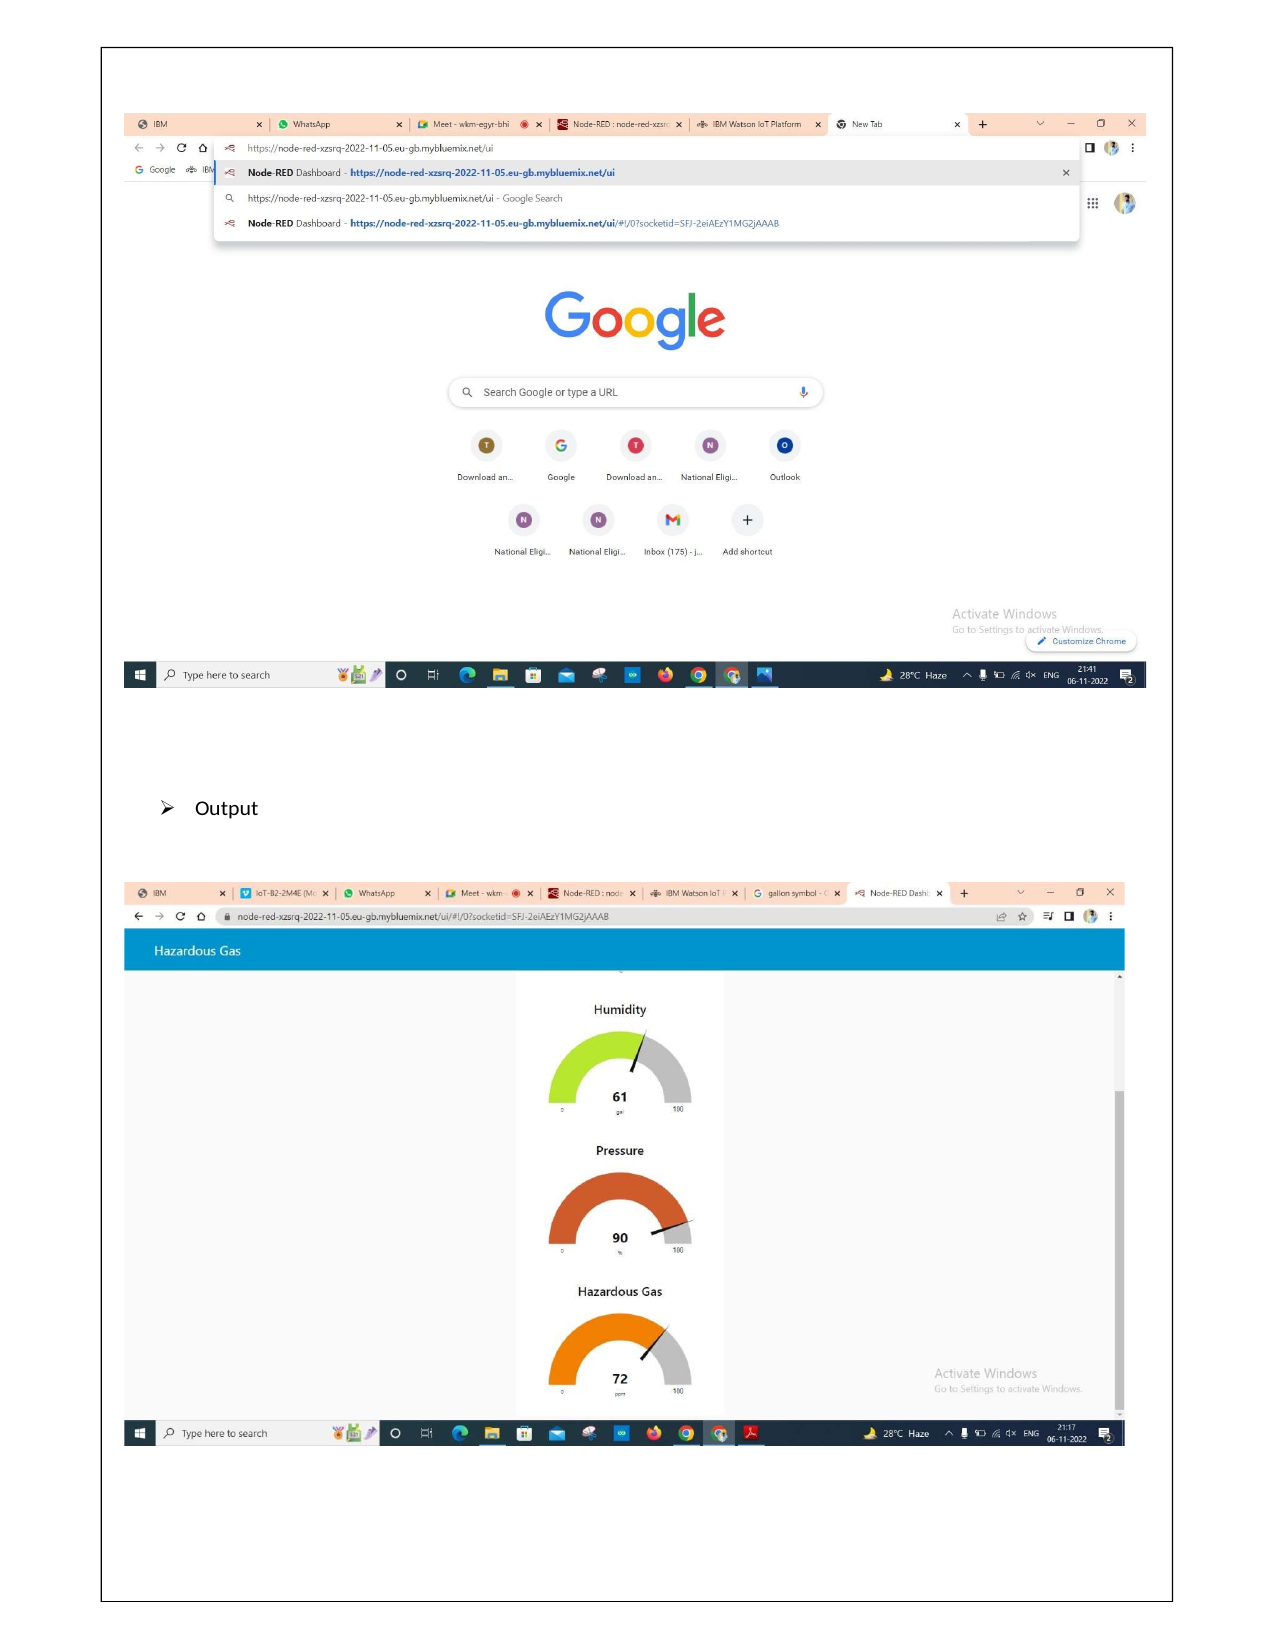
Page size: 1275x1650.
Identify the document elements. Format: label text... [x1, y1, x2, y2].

picture [124, 882, 1125, 929]
picture [124, 970, 1125, 1446]
picture [220, 946, 240, 956]
picture [155, 946, 215, 956]
list Output [159, 795, 1171, 821]
picture [124, 113, 1147, 688]
